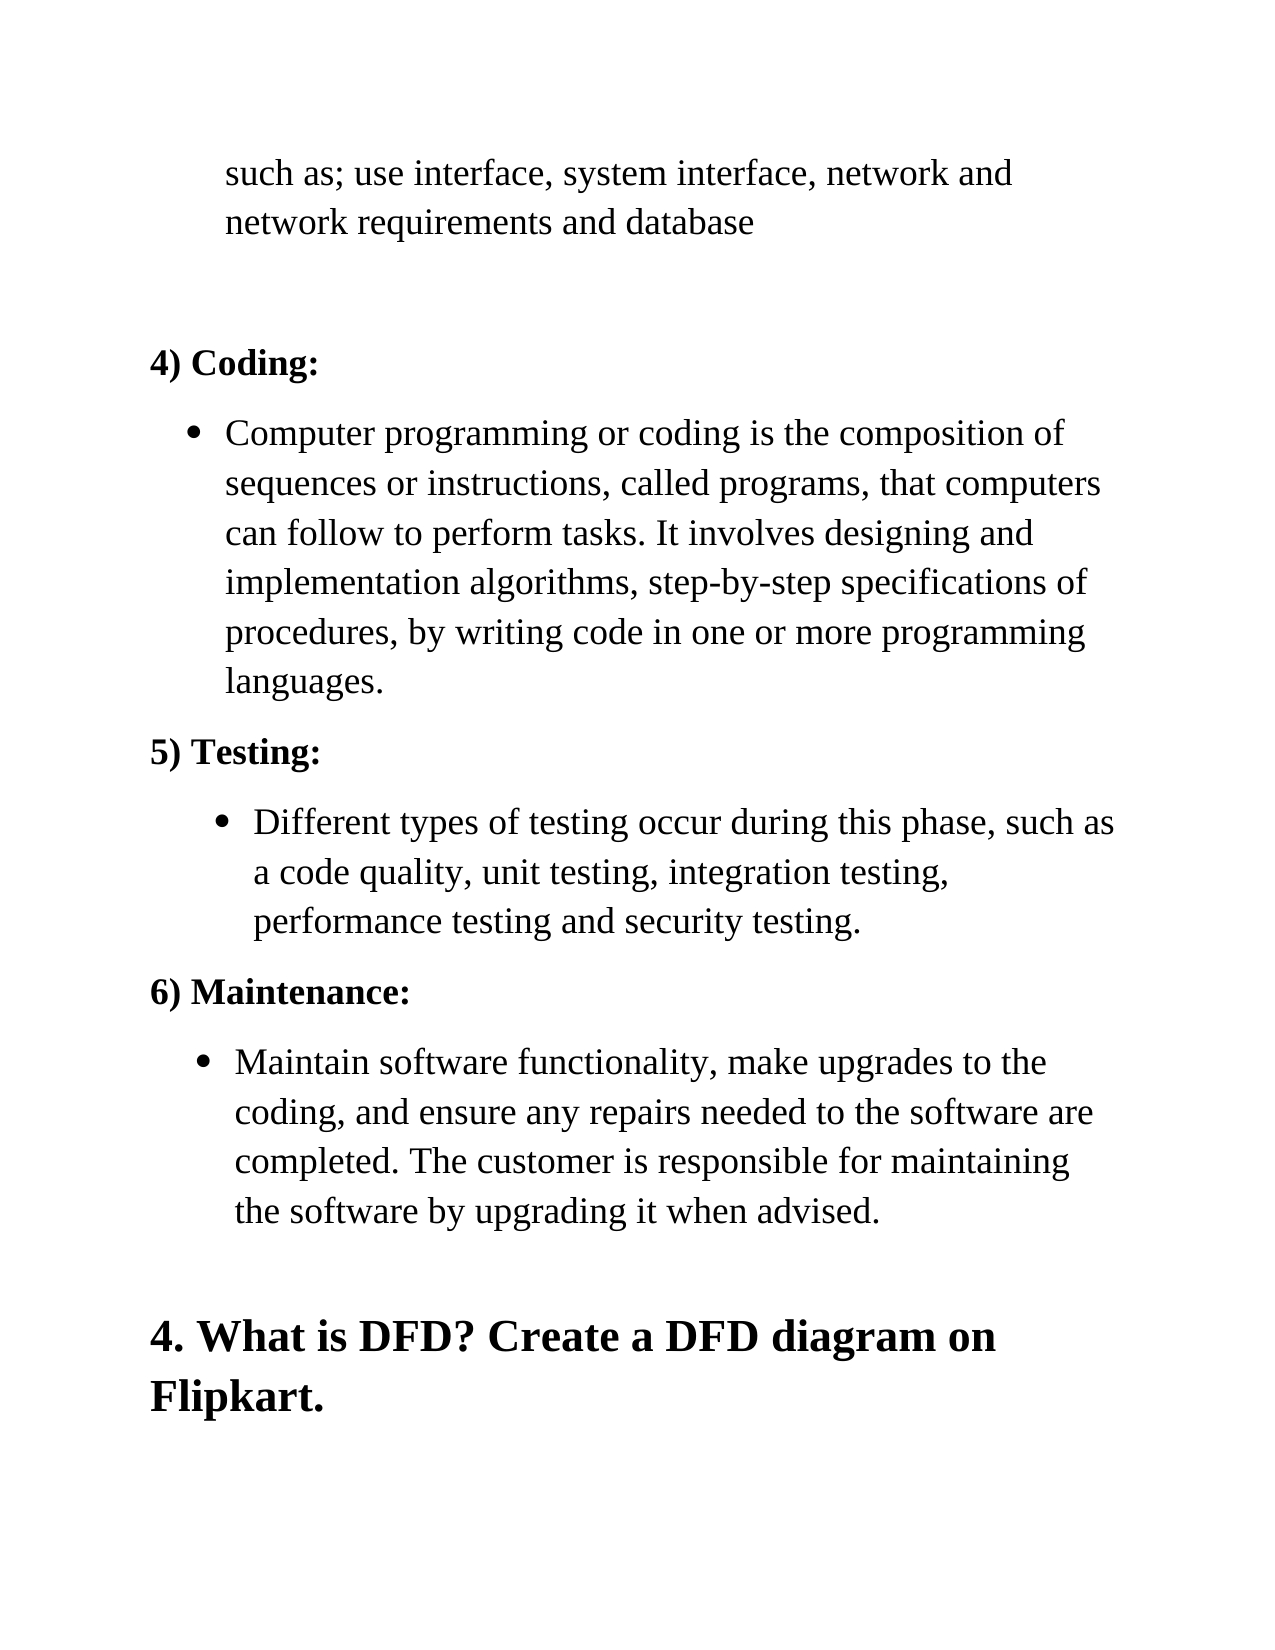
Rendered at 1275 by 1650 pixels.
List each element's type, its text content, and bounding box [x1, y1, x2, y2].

text 6) Maintenance: [150, 969, 1125, 1012]
text 5) Testing: [150, 729, 1125, 772]
text 4) Coding: [150, 340, 1125, 383]
list Computer programming or coding is the composition of sequences or instructions, called programs, that computers can follow to perform tasks. It involves designing and implementation algorithms, step-by-step specifications of procedures, by writing code in one or more programming languages. [187, 411, 1125, 702]
list Different types of testing occur during this phase, such as a code quality, unit testing, integration testing, performance testing and security testing. [216, 799, 1125, 942]
list Maintain software functionality, make upgrades to the coding, and ensure any repairs needed to the software are completed. The customer is responsible for maintaining the software by upgrading it when advised. [197, 1039, 1125, 1231]
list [187, 150, 1125, 243]
text 4. What is DFD? Create a DFD diagram on Flipkart. [150, 1308, 1125, 1422]
